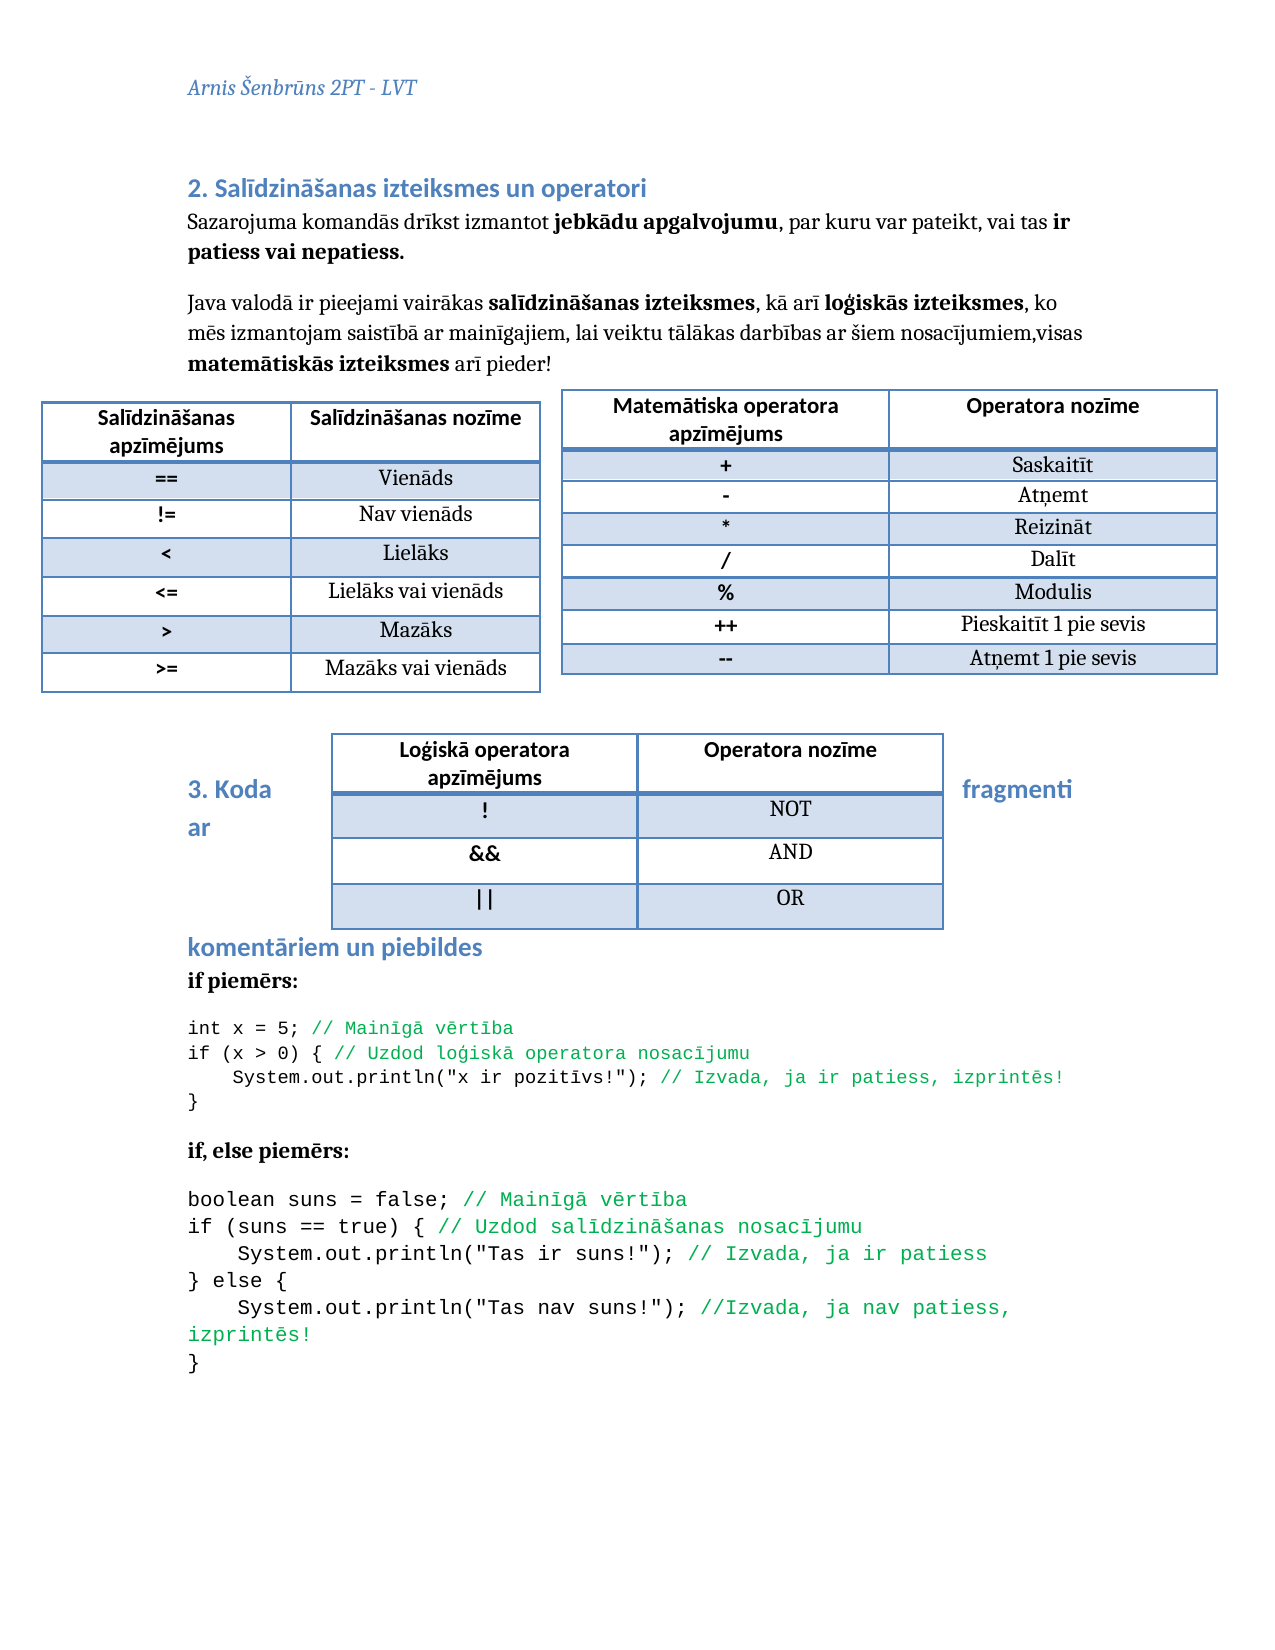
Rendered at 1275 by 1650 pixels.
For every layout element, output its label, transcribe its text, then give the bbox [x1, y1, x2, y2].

table_header Operatora nozīme [639, 735, 942, 791]
table_cell Modulis [890, 579, 1216, 609]
table_cell && [333, 839, 636, 882]
table_cell < [43, 539, 290, 576]
table_cell > [43, 617, 290, 652]
table_header Matemātiska operatora apzīmējums [563, 391, 888, 447]
table_header Loģiskā operatora apzīmējums [333, 735, 636, 791]
table_cell Lielāks [292, 539, 539, 576]
table_cell != [43, 501, 290, 537]
text boolean suns = false; // Mainīgā vērtība if (suns == true) { // Uzdod salīdzināšanas nosacījumu System.out.println("Tas ir suns!"); // Izvada, ja ir patiess } else { System.out.println("Tas nav suns!"); //Izvada, ja nav patiess, izprintēs! } [187, 1188, 1087, 1375]
subtitle 3. Koda fragmenti ar komentāriem un piebildes [187, 773, 1087, 963]
text if piemērs: [187, 968, 1087, 994]
table_cell Vienāds [292, 464, 539, 498]
table_cell == [43, 464, 290, 498]
text Java valodā ir pieejami vairākas salīdzināšanas izteiksmes, kā arī loģiskās izteiksmes, ko mēs izmantojam saistībā ar mainīgajiem, lai veiktu tālākas darbības ar šiem nosacījumiem,visas matemātiskās izteiksmes arī pieder! [187, 290, 1087, 377]
table_cell Dalīt [890, 546, 1216, 576]
table_cell <= [43, 578, 290, 615]
table_header Operatora nozīme [890, 391, 1216, 447]
table_cell Mazāks [292, 617, 539, 652]
table_cell + [563, 452, 888, 479]
text Sazarojuma komandās drīkst izmantot jebkādu apgalvojumu, par kuru var pateikt, vai tas ir patiess vai nepatiess. [187, 209, 1087, 265]
table_cell || [333, 885, 636, 928]
text if, else piemērs: [187, 1137, 1087, 1164]
table_cell Lielāks vai vienāds [292, 578, 539, 615]
table_cell -- [563, 645, 888, 673]
table_cell ! [333, 796, 636, 837]
table_cell Saskaitīt [890, 452, 1216, 479]
table_cell * [563, 514, 888, 544]
table_cell Atņemt 1 pie sevis [890, 645, 1216, 673]
table_cell Pieskaitīt 1 pie sevis [890, 611, 1216, 642]
table_cell OR [639, 885, 942, 928]
table_cell / [563, 546, 888, 576]
table_header Salīdzināšanas nozīme [292, 404, 539, 459]
table_cell AND [639, 839, 942, 882]
table_cell >= [43, 654, 290, 691]
text int x = 5; // Mainīgā vērtība if (x > 0) { // Uzdod loģiskā operatora nosacījumu System.out.println("x ir pozitīvs!"); // Izvada, ja ir patiess, izprintēs! } [187, 1019, 1087, 1113]
table_cell NOT [639, 796, 942, 837]
table_cell Atņemt [890, 482, 1216, 512]
table_cell ++ [563, 611, 888, 642]
table_cell Nav vienāds [292, 501, 539, 537]
table_cell - [563, 482, 888, 512]
subtitle 2. Salīdzināšanas izteiksmes un operatori [187, 171, 1087, 204]
table_cell % [563, 579, 888, 609]
table_cell Reizināt [890, 514, 1216, 544]
table_header Salīdzināšanas apzīmējums [43, 404, 290, 459]
table_cell Mazāks vai vienāds [292, 654, 539, 691]
